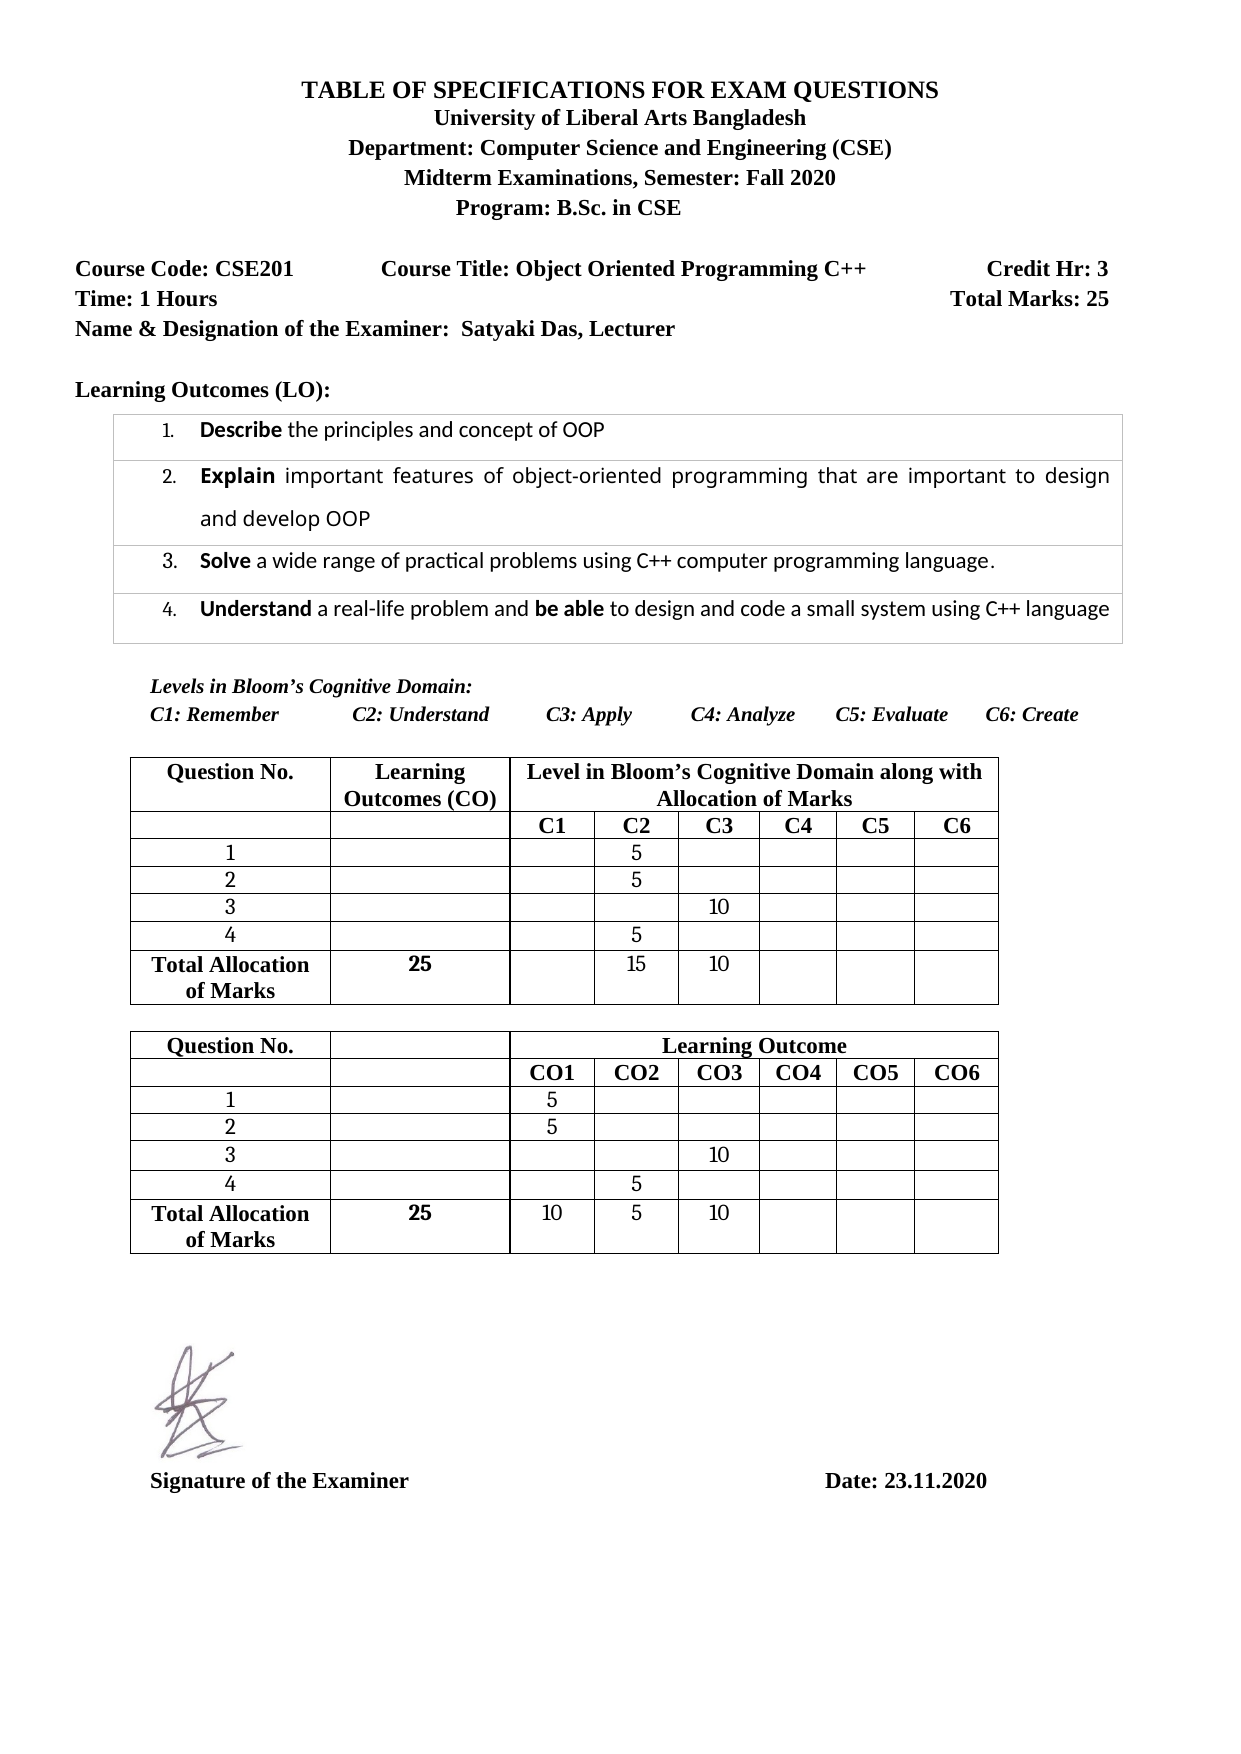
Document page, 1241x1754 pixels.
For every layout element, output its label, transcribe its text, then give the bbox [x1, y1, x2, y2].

table_cell Understand a real-life problem and be able to design and code a small system using C++ language [114, 594, 1122, 643]
table_cell [837, 922, 914, 950]
table_cell 3 [131, 1141, 330, 1169]
table_cell [837, 894, 914, 921]
table_cell [131, 812, 330, 838]
table_cell 4 [131, 922, 330, 950]
table_cell 10 [679, 1200, 759, 1252]
table_cell C2 [595, 812, 678, 838]
text TABLE OF SPECIFICATIONS FOR EXAM QUESTIONS [75, 75, 1165, 104]
picture [150, 1341, 252, 1463]
table_cell 1 [131, 1087, 330, 1113]
table_cell Solve a wide range of practical problems using C++ computer programming language. [114, 546, 1122, 593]
table_cell CO4 [760, 1059, 836, 1086]
table_cell CO3 [679, 1059, 759, 1086]
table_cell [760, 1141, 836, 1169]
table_cell [915, 1200, 998, 1252]
table_cell Total Allocation of Marks [131, 1200, 330, 1252]
table_cell Total Allocation of Marks [131, 951, 330, 1003]
text C1: Remember C2: Understand C3: Apply C4: Analyze C5: Evaluate C6: Create [75, 702, 1165, 726]
table_cell [331, 867, 509, 893]
table_cell [915, 1114, 998, 1140]
table_cell [915, 839, 998, 866]
table_cell [837, 1114, 914, 1140]
table_cell [595, 1141, 678, 1169]
table_cell 4 [131, 1171, 330, 1199]
table_cell [760, 1171, 836, 1199]
table_cell 10 [679, 951, 759, 1003]
table_cell [837, 1171, 914, 1199]
text Levels in Bloom’s Cognitive Domain: [75, 674, 1165, 698]
table_cell C5 [837, 812, 914, 838]
table_cell 25 [331, 1200, 509, 1252]
table_cell [837, 1200, 914, 1252]
table_cell [837, 1087, 914, 1113]
table_cell [331, 1059, 509, 1086]
table_cell [760, 839, 836, 866]
table_cell [594, 1005, 679, 1031]
table_cell CO6 [915, 1059, 998, 1086]
table_cell [511, 1171, 594, 1199]
table_cell C4 [760, 812, 836, 838]
table_cell [595, 894, 678, 921]
table_cell [679, 1005, 760, 1031]
table_cell [511, 894, 594, 921]
table_cell [331, 812, 509, 838]
table_cell 5 [595, 922, 678, 950]
table_cell C1 [511, 812, 594, 838]
table_cell [679, 922, 759, 950]
text Signature of the Examiner Date: 23.11.2020 [75, 1467, 1165, 1493]
table_cell [915, 1141, 998, 1169]
table_cell C6 [915, 812, 998, 838]
table_cell 5 [595, 1171, 678, 1199]
table_cell 10 [679, 1141, 759, 1169]
table_cell [760, 1114, 836, 1140]
text Program: B.Sc. in CSE [450, 194, 1165, 221]
table_header Describe the principles and concept of OOP [114, 415, 1122, 460]
table_cell [331, 1032, 509, 1058]
table_cell 5 [511, 1114, 594, 1140]
table_cell [131, 1059, 330, 1086]
table_cell [837, 867, 914, 893]
table_cell 5 [595, 1200, 678, 1252]
table_cell CO5 [837, 1059, 914, 1086]
table_header Learning Outcomes (CO) [331, 758, 509, 811]
table_cell [760, 1005, 836, 1031]
table_header Level in Bloom’s Cognitive Domain along with Allocation of Marks [511, 758, 998, 811]
table_cell [511, 867, 594, 893]
table_cell Question No. [131, 1032, 330, 1058]
table_cell [331, 1171, 509, 1199]
table_cell 25 [331, 951, 509, 1003]
table_cell 2 [131, 867, 330, 893]
table_cell [760, 867, 836, 893]
table_cell [915, 867, 998, 893]
table_cell [331, 1114, 509, 1140]
table_cell [915, 1005, 999, 1031]
table_cell 10 [679, 894, 759, 921]
text Time: 1 Hours Total Marks: 25 [75, 285, 1165, 311]
table_cell C3 [679, 812, 759, 838]
table_cell [679, 1114, 759, 1140]
table_cell [595, 1087, 678, 1113]
table_cell [679, 839, 759, 866]
table_cell [679, 1087, 759, 1113]
table_cell 5 [595, 867, 678, 893]
table_cell [760, 894, 836, 921]
table_cell 1 [131, 839, 330, 866]
table_cell [130, 1005, 330, 1031]
table_cell [331, 922, 509, 950]
text Course Code: CSE201 Course Title: Object Oriented Programming C++ Credit Hr: 3 [75, 255, 1165, 281]
table_cell [511, 951, 594, 1003]
table_cell [679, 1171, 759, 1199]
table_header Question No. [131, 758, 330, 811]
table_cell [837, 1141, 914, 1169]
table_cell 3 [131, 894, 330, 921]
text Department: Computer Science and Engineering (CSE) [75, 134, 1165, 160]
text Learning Outcomes (LO): [75, 376, 1165, 402]
table_cell [837, 951, 914, 1003]
table_cell 5 [511, 1087, 594, 1113]
table_cell [331, 1141, 509, 1169]
text University of Liberal Arts Bangladesh [75, 104, 1165, 130]
table_cell [679, 867, 759, 893]
table_cell [760, 1087, 836, 1113]
table_cell [331, 894, 509, 921]
table_cell [915, 894, 998, 921]
table_cell [837, 839, 914, 866]
table_cell [760, 922, 836, 950]
table_cell [511, 922, 594, 950]
table_cell [331, 1087, 509, 1113]
table_cell 5 [595, 839, 678, 866]
table_cell [760, 951, 836, 1003]
table_cell [511, 1141, 594, 1169]
table_cell [915, 951, 998, 1003]
table_cell [836, 1005, 914, 1031]
table_cell [331, 839, 509, 866]
table_cell [760, 1200, 836, 1252]
text Midterm Examinations, Semester: Fall 2020 [75, 164, 1165, 191]
table_cell 2 [131, 1114, 330, 1140]
text Name & Designation of the Examiner: Satyaki Das, Lecturer [75, 315, 1165, 342]
table_cell CO2 [595, 1059, 678, 1086]
table_cell [510, 1005, 594, 1031]
table_cell [915, 1171, 998, 1199]
table_cell CO1 [511, 1059, 594, 1086]
table_cell 10 [511, 1200, 594, 1252]
table_cell [595, 1114, 678, 1140]
table_cell [511, 839, 594, 866]
table_cell Explain important features of object-oriented programming that are important to design and develop OOP [114, 461, 1122, 545]
table_cell [915, 922, 998, 950]
table_cell Learning Outcome [511, 1032, 998, 1058]
table_cell [915, 1087, 998, 1113]
table_cell [330, 1005, 510, 1031]
table_cell 15 [595, 951, 678, 1003]
